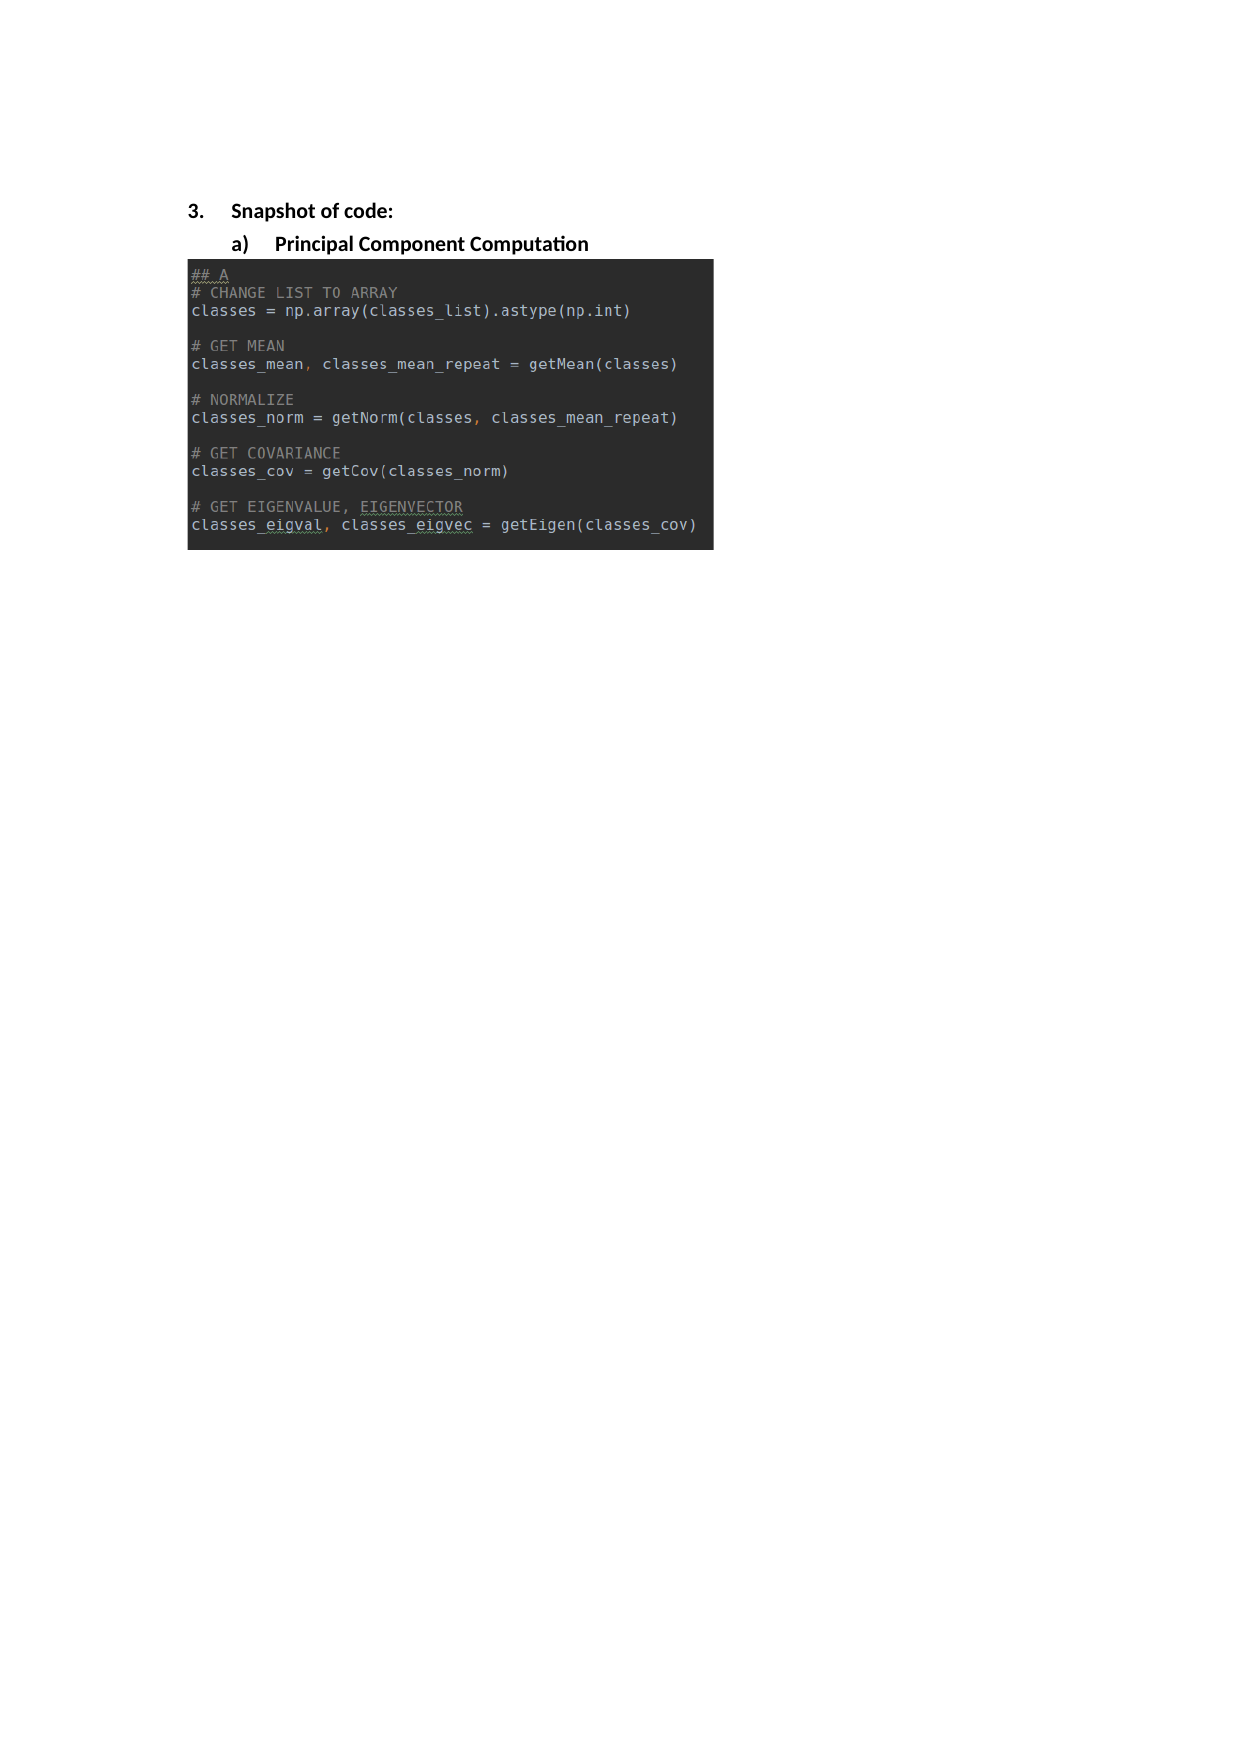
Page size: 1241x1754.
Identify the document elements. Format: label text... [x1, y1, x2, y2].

picture [187, 259, 714, 550]
list Principal Component Computation [231, 227, 1053, 259]
list Snapshot of code: [187, 194, 1053, 227]
